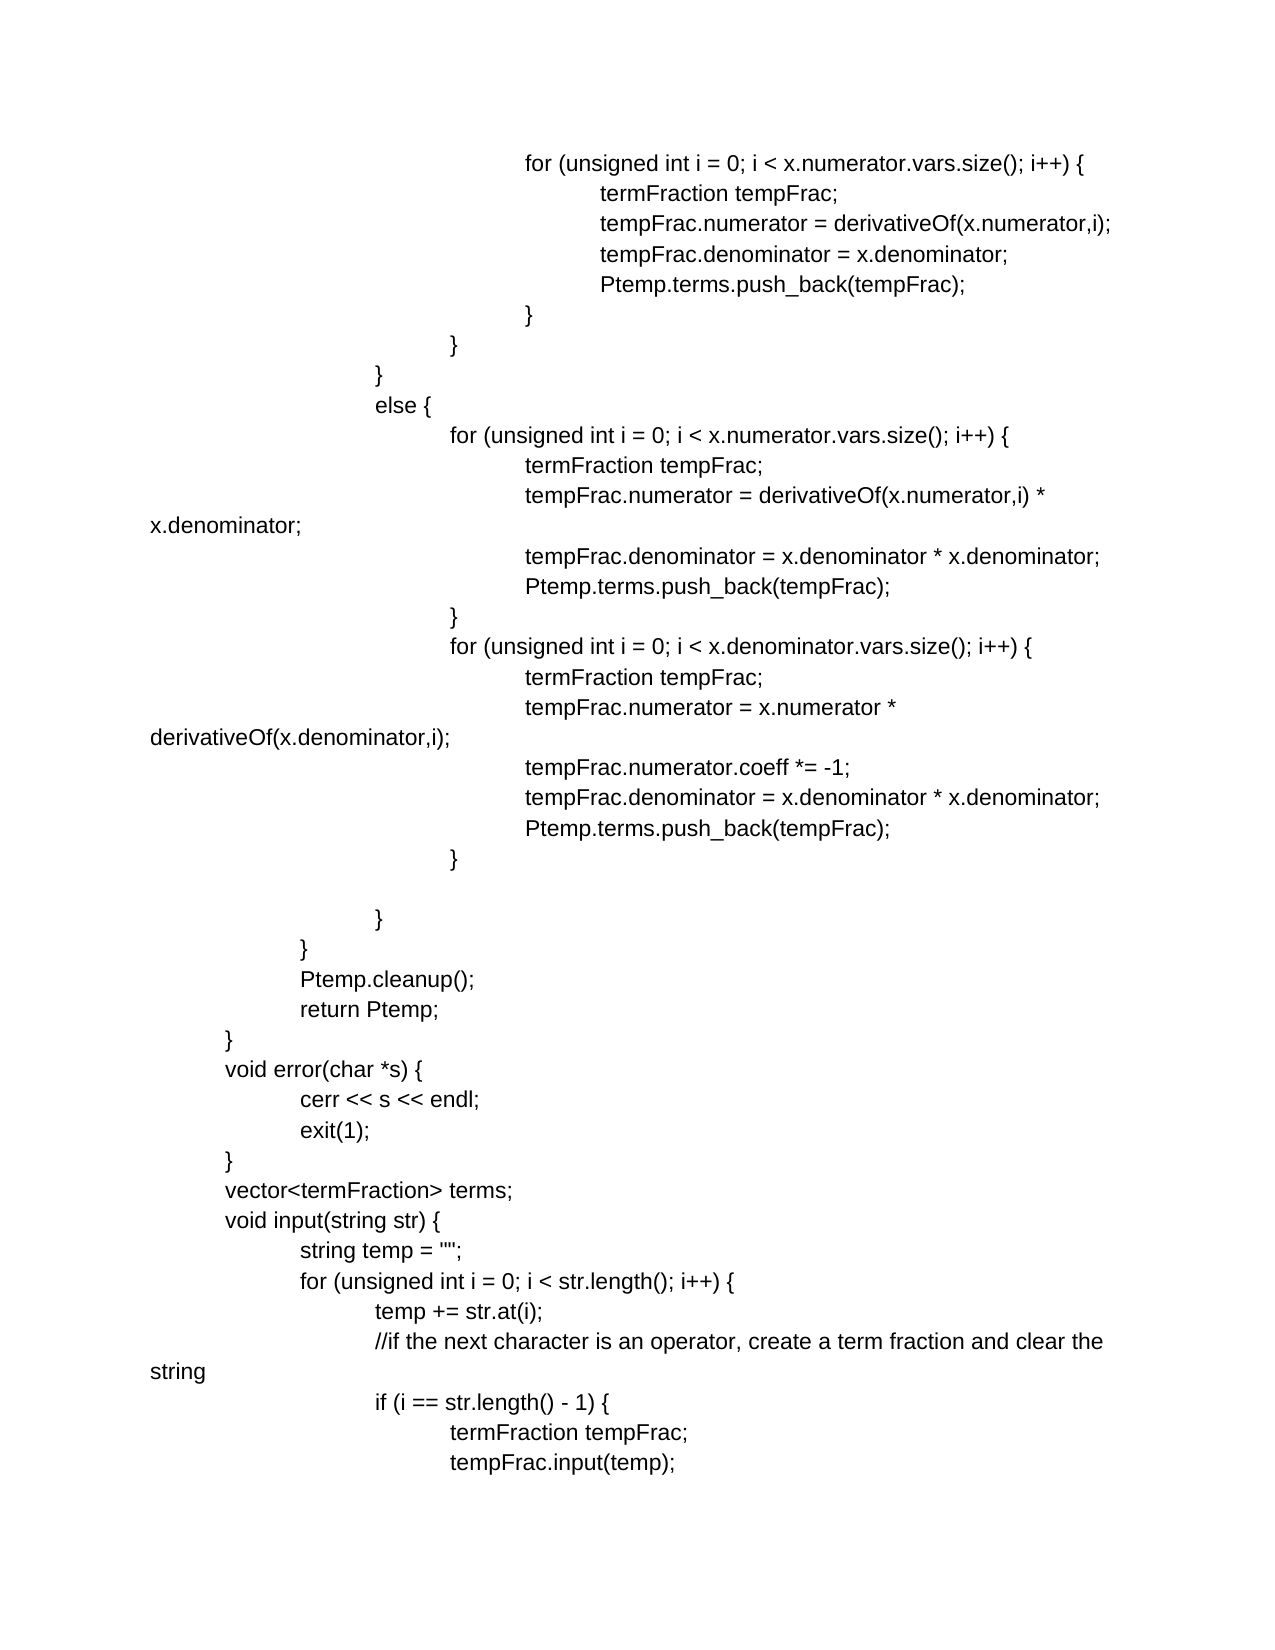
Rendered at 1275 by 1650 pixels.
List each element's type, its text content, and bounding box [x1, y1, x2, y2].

text cerr << s << endl; [150, 1086, 1125, 1113]
text } [150, 935, 1125, 962]
text temp += str.at(i); [150, 1298, 1125, 1324]
text tempFrac.input(temp); [150, 1449, 1125, 1475]
text tempFrac.numerator = x.numerator * derivativeOf(x.denominator,i); [150, 694, 1125, 750]
text } [150, 301, 1125, 327]
text return Ptemp; [150, 996, 1125, 1022]
text void input(string str) { [150, 1207, 1125, 1234]
text if (i == str.length() - 1) { [150, 1388, 1125, 1415]
text Ptemp.cleanup(); [150, 966, 1125, 992]
text for (unsigned int i = 0; i < x.numerator.vars.size(); i++) { [150, 150, 1125, 176]
text tempFrac.denominator = x.denominator * x.denominator; [150, 784, 1125, 811]
text //if the next character is an operator, create a term fraction and clear the string [150, 1328, 1125, 1385]
text void error(char *s) { [150, 1056, 1125, 1083]
text tempFrac.numerator.coeff *= -1; [150, 754, 1125, 781]
text termFraction tempFrac; [150, 180, 1125, 207]
text termFraction tempFrac; [150, 663, 1125, 690]
text } [150, 331, 1125, 358]
text string temp = ""; [150, 1237, 1125, 1264]
text Ptemp.terms.push_back(tempFrac); [150, 573, 1125, 599]
text } [150, 361, 1125, 388]
text } [150, 845, 1125, 871]
text } [150, 905, 1125, 932]
text } [150, 1147, 1125, 1173]
text termFraction tempFrac; [150, 452, 1125, 478]
text else { [150, 392, 1125, 418]
text termFraction tempFrac; [150, 1419, 1125, 1445]
text vector<termFraction> terms; [150, 1177, 1125, 1203]
text tempFrac.numerator = derivativeOf(x.numerator,i); [150, 210, 1125, 237]
text exit(1); [150, 1117, 1125, 1143]
text } [150, 603, 1125, 629]
text for (unsigned int i = 0; i < str.length(); i++) { [150, 1268, 1125, 1294]
text } [150, 1026, 1125, 1052]
text Ptemp.terms.push_back(tempFrac); [150, 271, 1125, 297]
text for (unsigned int i = 0; i < x.denominator.vars.size(); i++) { [150, 633, 1125, 660]
text for (unsigned int i = 0; i < x.numerator.vars.size(); i++) { [150, 422, 1125, 448]
text tempFrac.denominator = x.denominator * x.denominator; [150, 543, 1125, 569]
text Ptemp.terms.push_back(tempFrac); [150, 814, 1125, 841]
text tempFrac.denominator = x.denominator; [150, 241, 1125, 267]
text tempFrac.numerator = derivativeOf(x.numerator,i) * x.denominator; [150, 482, 1125, 539]
